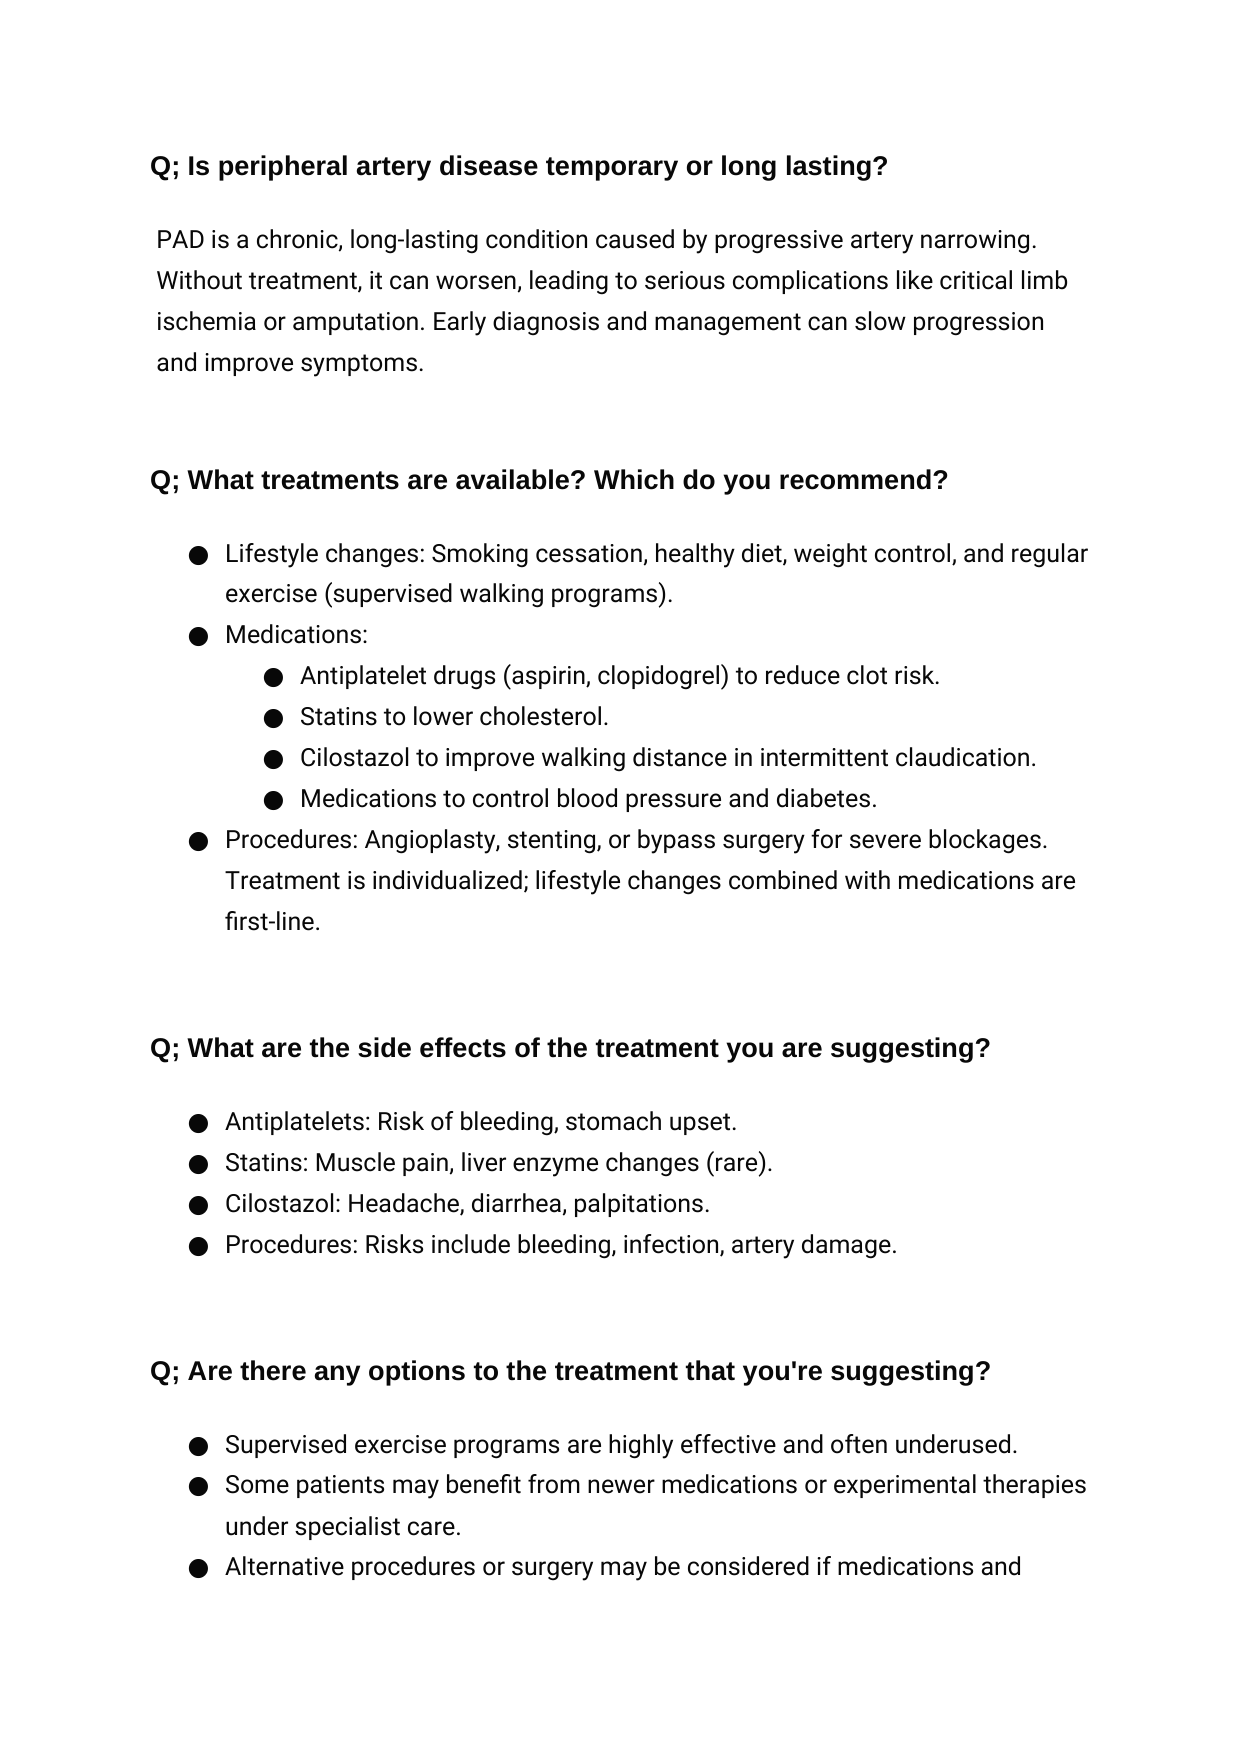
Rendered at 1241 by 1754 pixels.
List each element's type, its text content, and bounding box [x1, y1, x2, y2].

list Antiplatelets: Risk of bleeding, stomach upset. [187, 1107, 1090, 1136]
list Medications to control blood pressure and diabetes. [262, 784, 1090, 814]
list Supervised exercise programs are highly effective and often underused. [187, 1430, 1090, 1459]
list Procedures: Angioplasty, stenting, or bypass surgery for severe blockages. Treatment is individualized; lifestyle changes combined with medications are first-line. [187, 825, 1090, 936]
text Q; Is peripheral artery disease temporary or long lasting? [150, 150, 1090, 181]
list Some patients may benefit from newer medications or experimental therapies under specialist care. [187, 1471, 1090, 1541]
list Statins: Muscle pain, liver enzyme changes (rare). [187, 1148, 1090, 1177]
list Lifestyle changes: Smoking cessation, healthy diet, weight control, and regular exercise (supervised walking programs). [187, 539, 1090, 609]
text PAD is a chronic, long-lasting condition caused by progressive artery narrowing. Without treatment, it can worsen, leading to serious complications like critical limb ischemia or amputation. Early diagnosis and management can slow progression and improve symptoms. [156, 225, 1090, 377]
list Medications: [187, 621, 1090, 650]
text Q; What treatments are available? Which do you recommend? [150, 464, 1090, 495]
list Antiplatelet drugs (aspirin, clopidogrel) to reduce clot risk. [262, 662, 1090, 691]
list Cilostazol: Headache, diarrhea, palpitations. [187, 1189, 1090, 1218]
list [187, 1553, 1090, 1582]
list Procedures: Risks include bleeding, infection, artery damage. [187, 1230, 1090, 1259]
list Statins to lower cholesterol. [262, 702, 1090, 732]
list Cilostazol to improve walking distance in intermittent claudication. [262, 743, 1090, 773]
text Q; What are the side effects of the treatment you are suggesting? [150, 1032, 1090, 1063]
text Q; Are there any options to the treatment that you're suggesting? [150, 1355, 1090, 1386]
